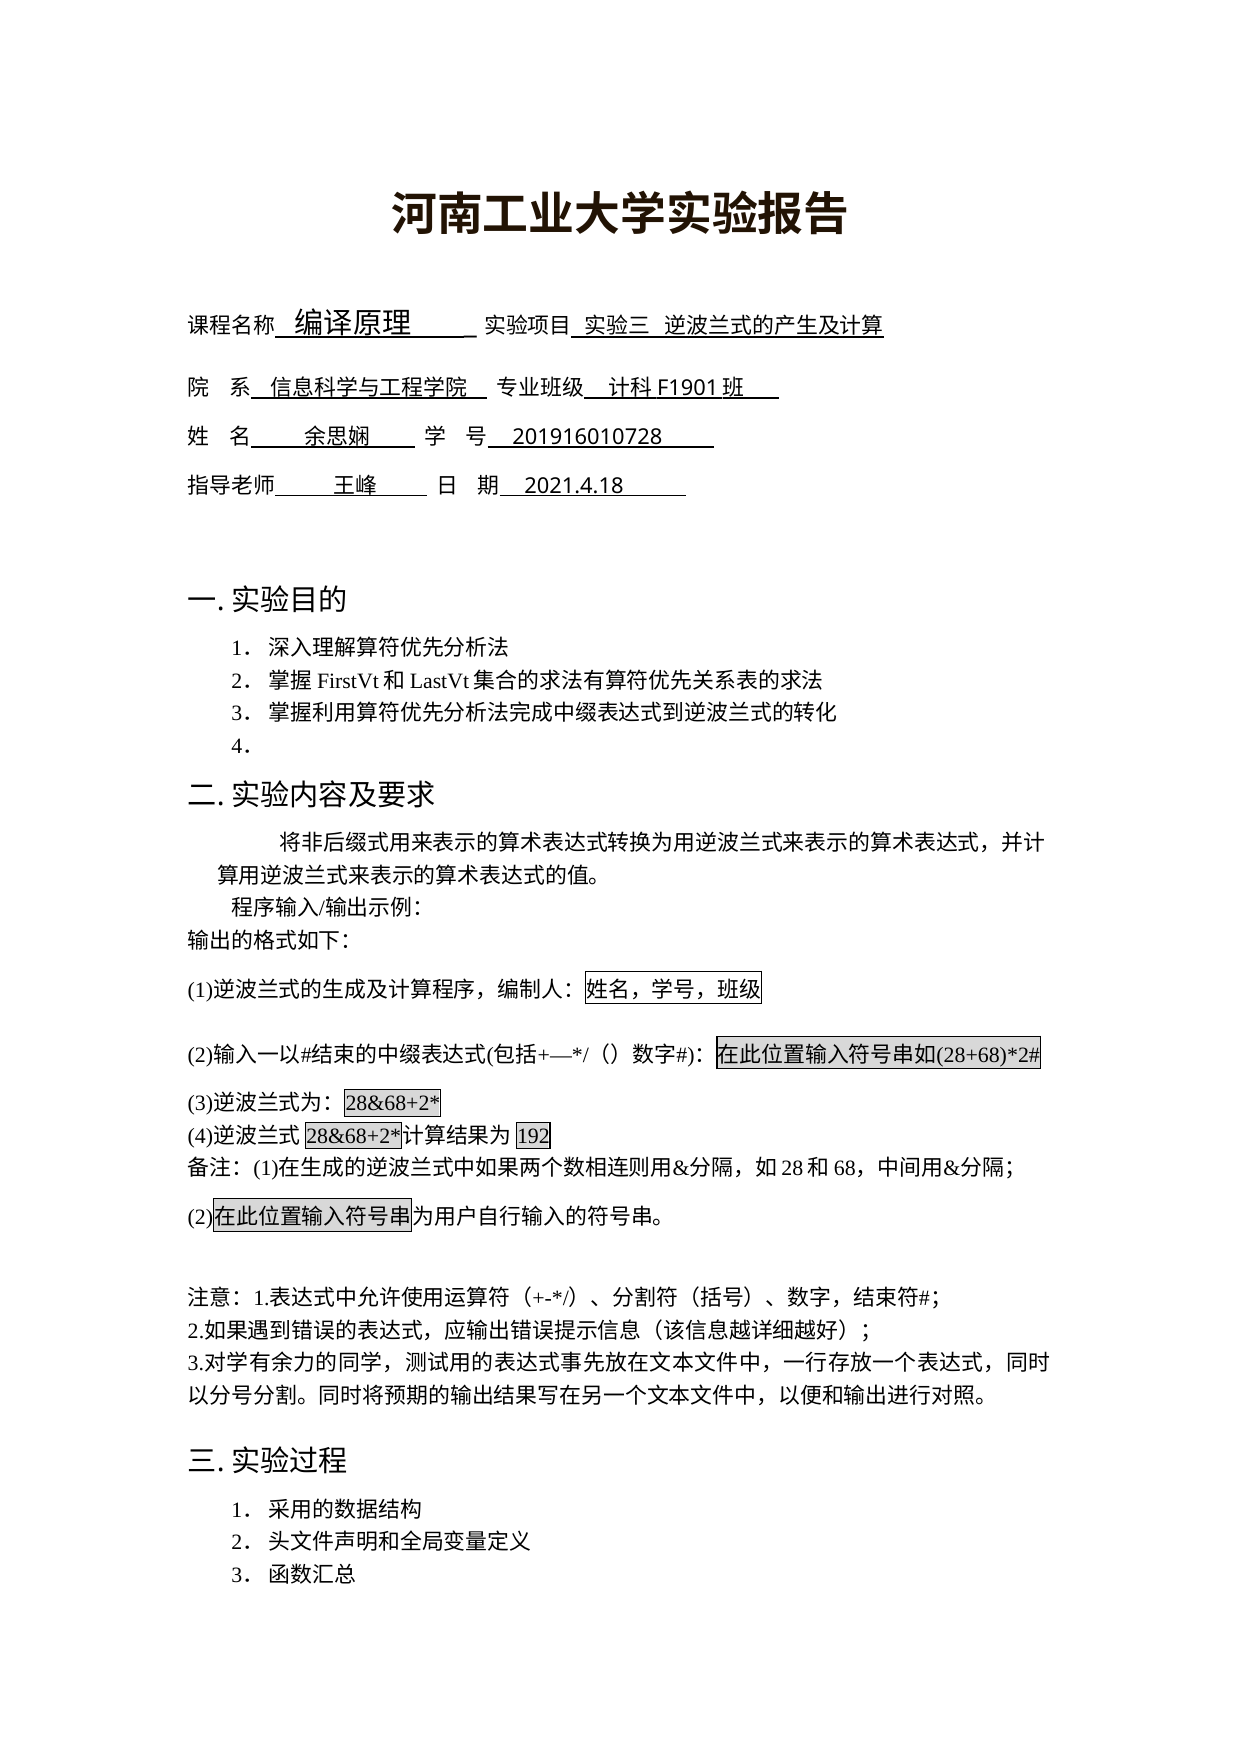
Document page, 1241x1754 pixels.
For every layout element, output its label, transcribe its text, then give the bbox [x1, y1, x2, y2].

list 函数汇总 [231, 1556, 1053, 1589]
text (2)输入一以#结束的中缀表达式(包括+—*/（）数字#)：在此位置输入符号串如(28+68)*2# [187, 1020, 1053, 1085]
list 实验过程 [187, 1426, 1053, 1491]
text 姓 名 余思娴 学 号 201916010728 [187, 419, 1053, 451]
list 头文件声明和全局变量定义 [231, 1524, 1053, 1556]
text 备注：(1)在生成的逆波兰式中如果两个数相连则用&分隔，如28和68，中间用&分隔； [187, 1150, 1053, 1182]
text 输出的格式如下： [187, 922, 1053, 955]
list 掌握FirstVt和LastVt集合的求法有算符优先关系表的求法 [231, 662, 1053, 695]
list 实验内容及要求 [187, 760, 1053, 825]
text 院 系 信息科学与工程学院 专业班级 计科F1901班 [187, 370, 1053, 402]
text (1)逆波兰式的生成及计算程序，编制人：姓名，学号，班级 [187, 955, 1053, 1020]
text 指导老师 王峰 日 期 2021.4.18 [187, 467, 1053, 500]
text 程序输入/输出示例： [187, 890, 1053, 922]
list 采用的数据结构 [231, 1491, 1053, 1524]
text 将非后缀式用来表示的算术表达式转换为用逆波兰式来表示的算术表达式，并计算用逆波兰式来表示的算术表达式的值。 [217, 825, 1053, 890]
text 课程名称 编译原理 _ 实验项目 实验三 逆波兰式的产生及计算 [187, 289, 1053, 354]
subtitle 河南工业大学实验报告 [187, 162, 1053, 259]
text (2)在此位置输入符号串为用户自行输入的符号串。 [187, 1182, 1053, 1247]
list 深入理解算符优先分析法 [231, 630, 1053, 662]
text 3.对学有余力的同学，测试用的表达式事先放在文本文件中，一行存放一个表达式，同时以分号分割。同时将预期的输出结果写在另一个文本文件中，以便和输出进行对照。 [187, 1345, 1053, 1410]
text 注意：1.表达式中允许使用运算符（+-*/）、分割符（括号）、数字，结束符#； [187, 1280, 1053, 1312]
text 2.如果遇到错误的表达式，应输出错误提示信息（该信息越详细越好）； [187, 1312, 1053, 1345]
list 掌握利用算符优先分析法完成中缀表达式到逆波兰式的转化 [231, 695, 1053, 727]
text (3)逆波兰式为：28&68+2* [187, 1085, 1053, 1117]
text (4)逆波兰式28&68+2*计算结果为192 [187, 1117, 1053, 1150]
list 实验目的 [187, 565, 1053, 630]
